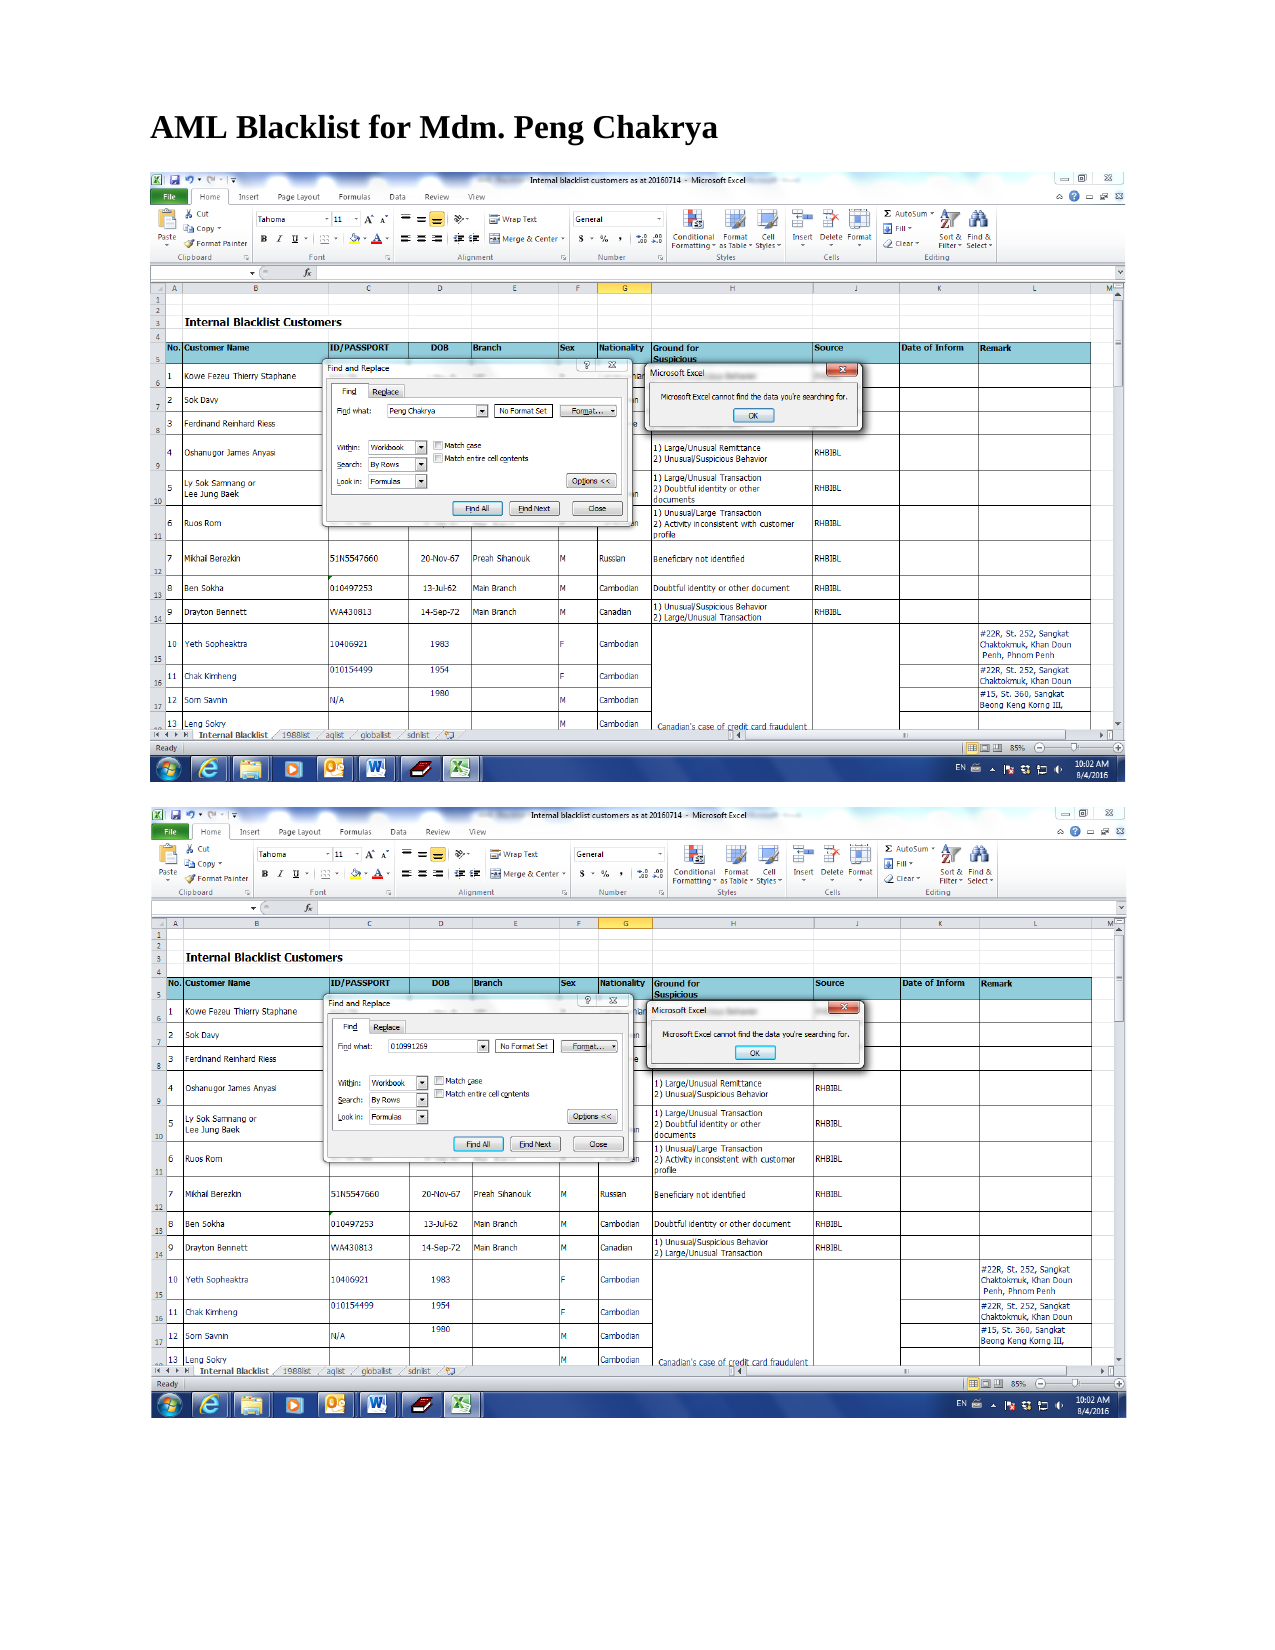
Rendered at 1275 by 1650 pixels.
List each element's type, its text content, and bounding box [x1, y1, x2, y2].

text AML Blacklist for Mdm. Peng Chakrya [150, 107, 1125, 146]
picture [151, 807, 1127, 1418]
picture [150, 172, 1125, 782]
